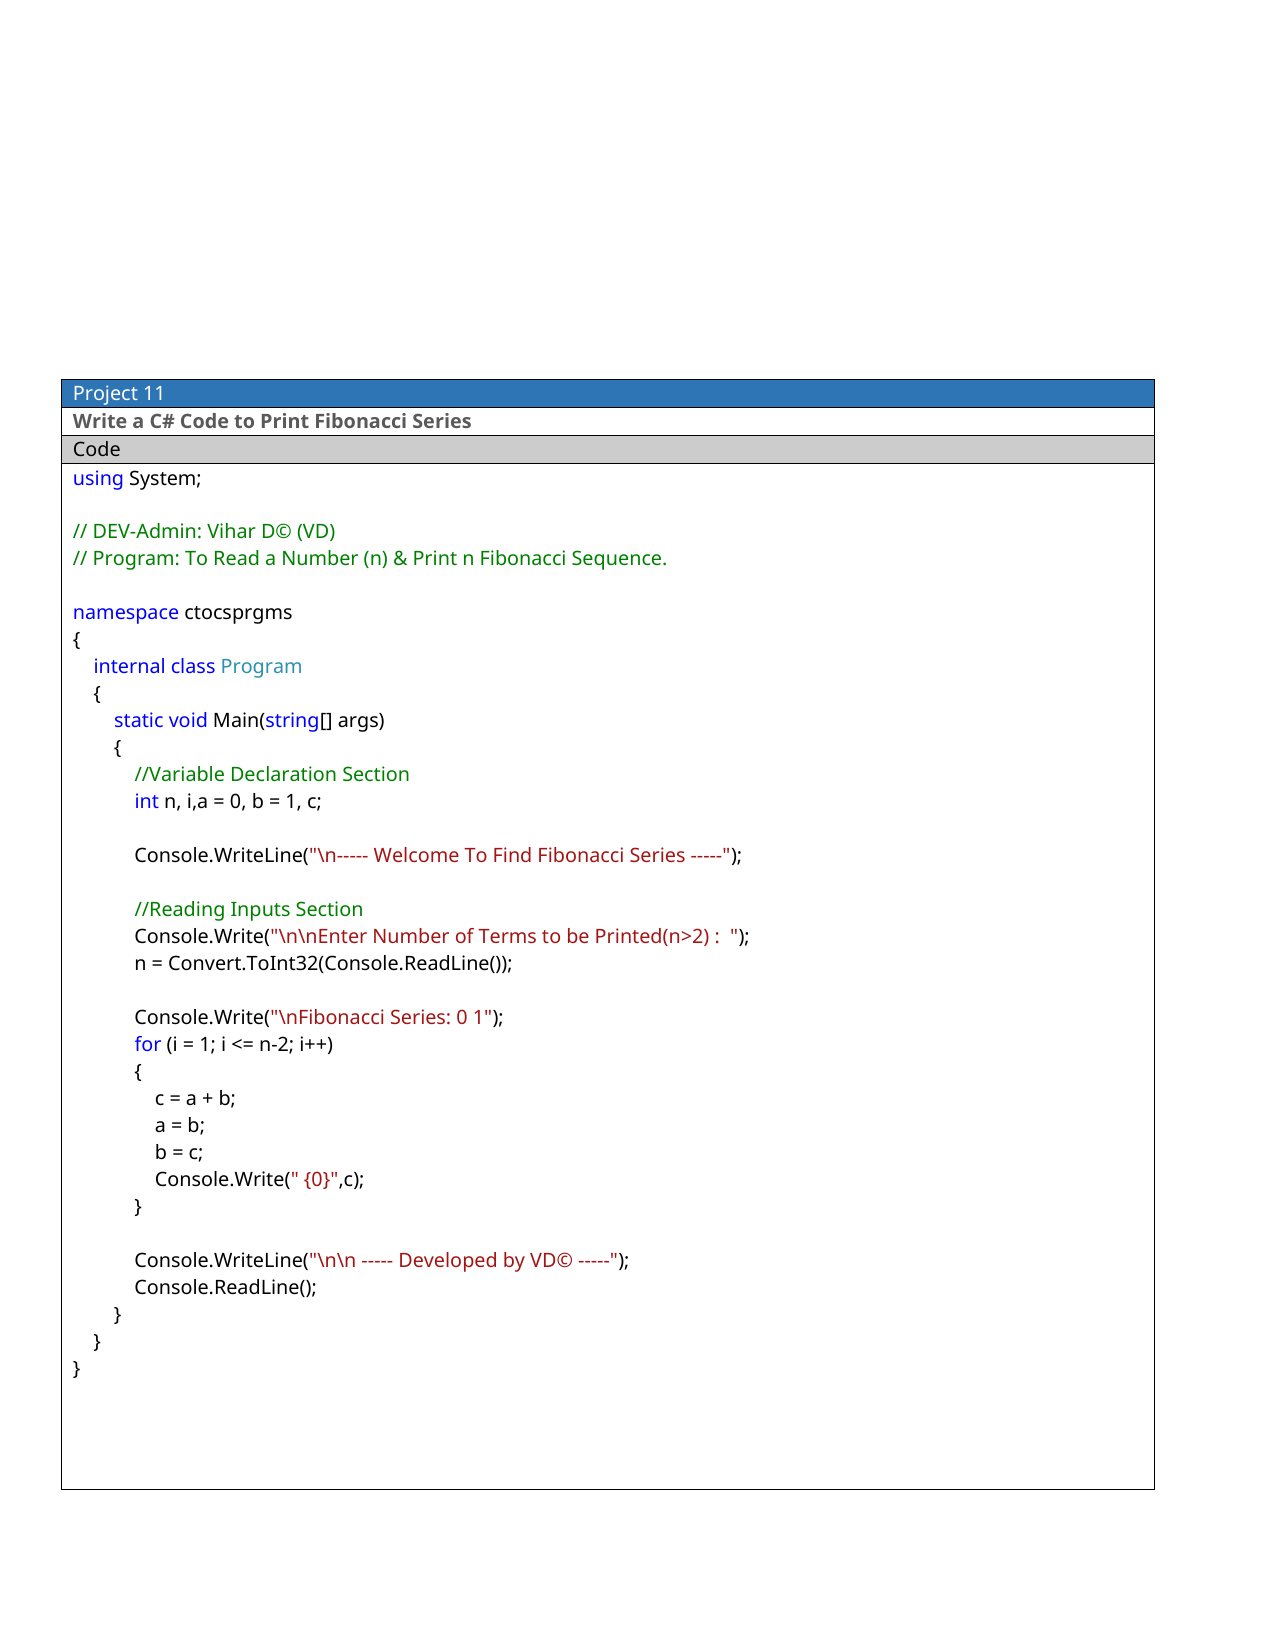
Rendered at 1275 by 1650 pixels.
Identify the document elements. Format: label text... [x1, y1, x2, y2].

table_header Project 11 [62, 380, 1154, 407]
table_cell Write a C# Code to Print Fibonacci Series [62, 408, 1154, 435]
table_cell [62, 464, 1154, 1489]
table_cell Code [62, 436, 1154, 463]
